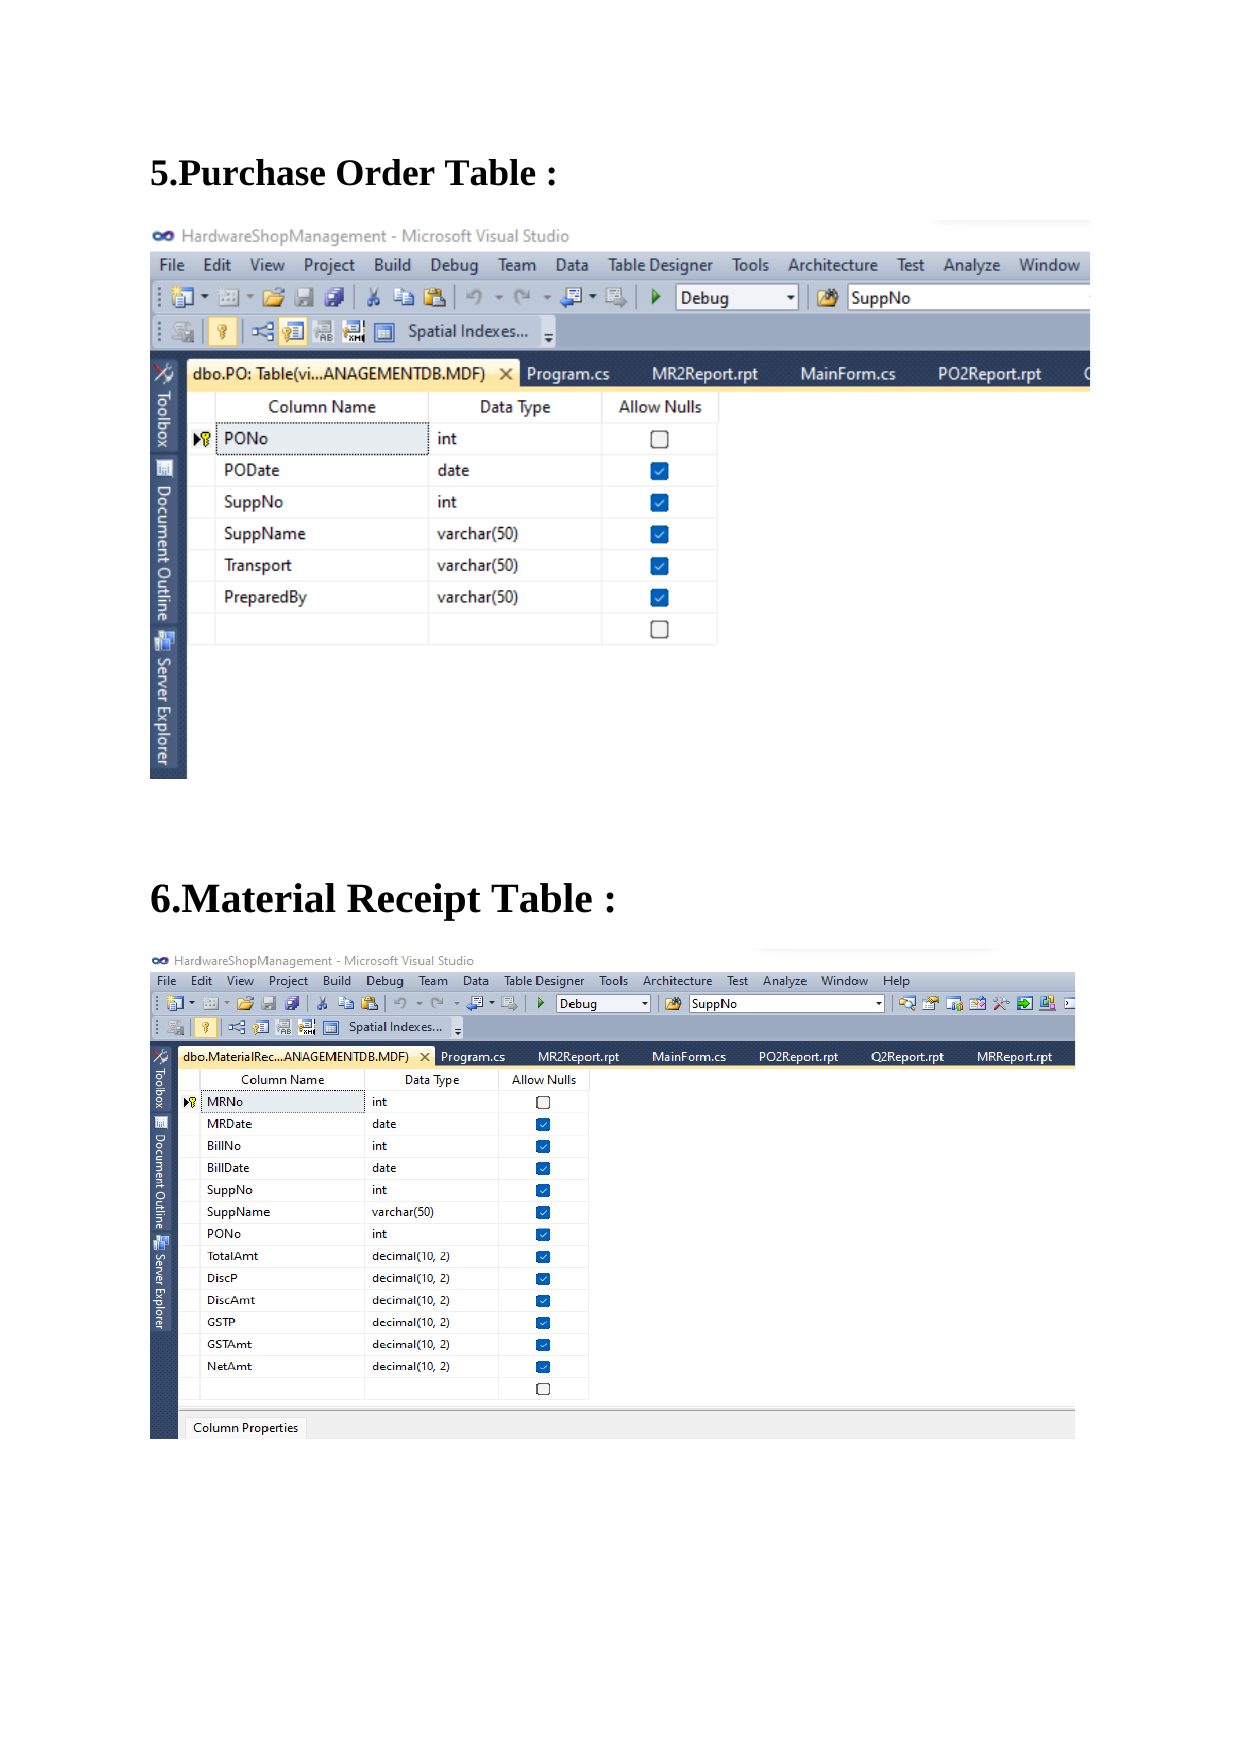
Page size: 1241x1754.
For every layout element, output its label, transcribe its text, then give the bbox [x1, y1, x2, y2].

text 5.Purchase Order Table : [150, 150, 1090, 193]
picture [150, 220, 1091, 779]
text 6.Material Receipt Table : [150, 874, 1090, 922]
picture [150, 949, 1075, 1439]
